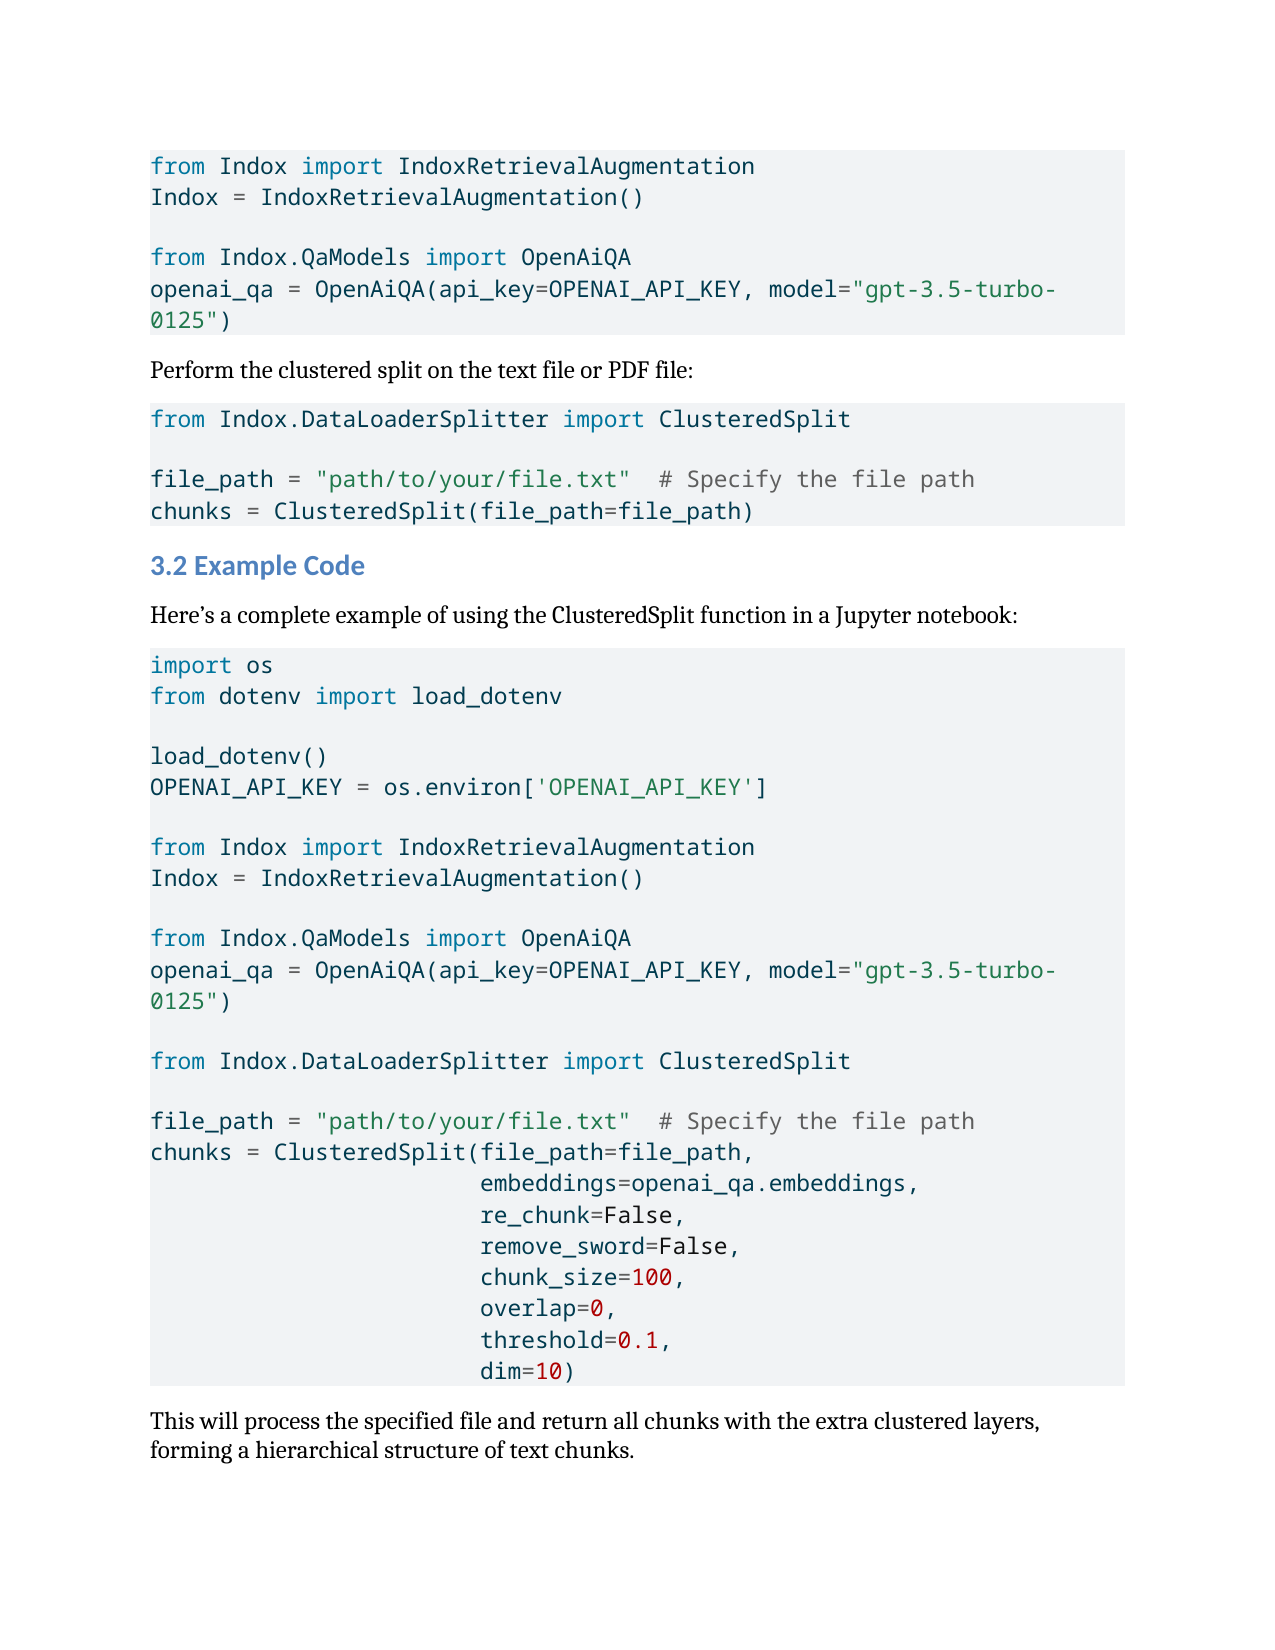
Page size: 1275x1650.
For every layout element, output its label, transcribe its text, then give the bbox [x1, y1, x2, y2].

text This will process the specified file and return all chunks with the extra clustered layers, forming a hierarchical structure of text chunks. [150, 1407, 1125, 1464]
subtitle 3.2 Example Code [150, 547, 1125, 582]
text Here’s a complete example of using the ClusteredSplit function in a Jupyter notebook: [150, 601, 1125, 630]
text Perform the clustered split on the text file or PDF file: [150, 356, 1125, 384]
text from Indox.DataLoaderSplitter import ClusteredSplit file_path = "path/to/your/file.txt" # Specify the file path chunks = ClusteredSplit(file_path=file_path) [150, 403, 1125, 526]
text import os from dotenv import load_dotenv load_dotenv() OPENAI_API_KEY = os.environ['OPENAI_API_KEY'] from Indox import IndoxRetrievalAugmentation Indox = IndoxRetrievalAugmentation() from Indox.QaModels import OpenAiQA openai_qa = OpenAiQA(api_key=OPENAI_API_KEY, model="gpt-3.5-turbo-0125") from Indox.DataLoaderSplitter import ClusteredSplit file_path = "path/to/your/file.txt" # Specify the file path chunks = ClusteredSplit(file_path=file_path, embeddings=openai_qa.embeddings, re_chunk=False, remove_sword=False, chunk_size=100, overlap=0, threshold=0.1, dim=10) [150, 648, 1125, 1386]
text from Indox import IndoxRetrievalAugmentation Indox = IndoxRetrievalAugmentation() from Indox.QaModels import OpenAiQA openai_qa = OpenAiQA(api_key=OPENAI_API_KEY, model="gpt-3.5-turbo-0125") [150, 150, 1125, 335]
